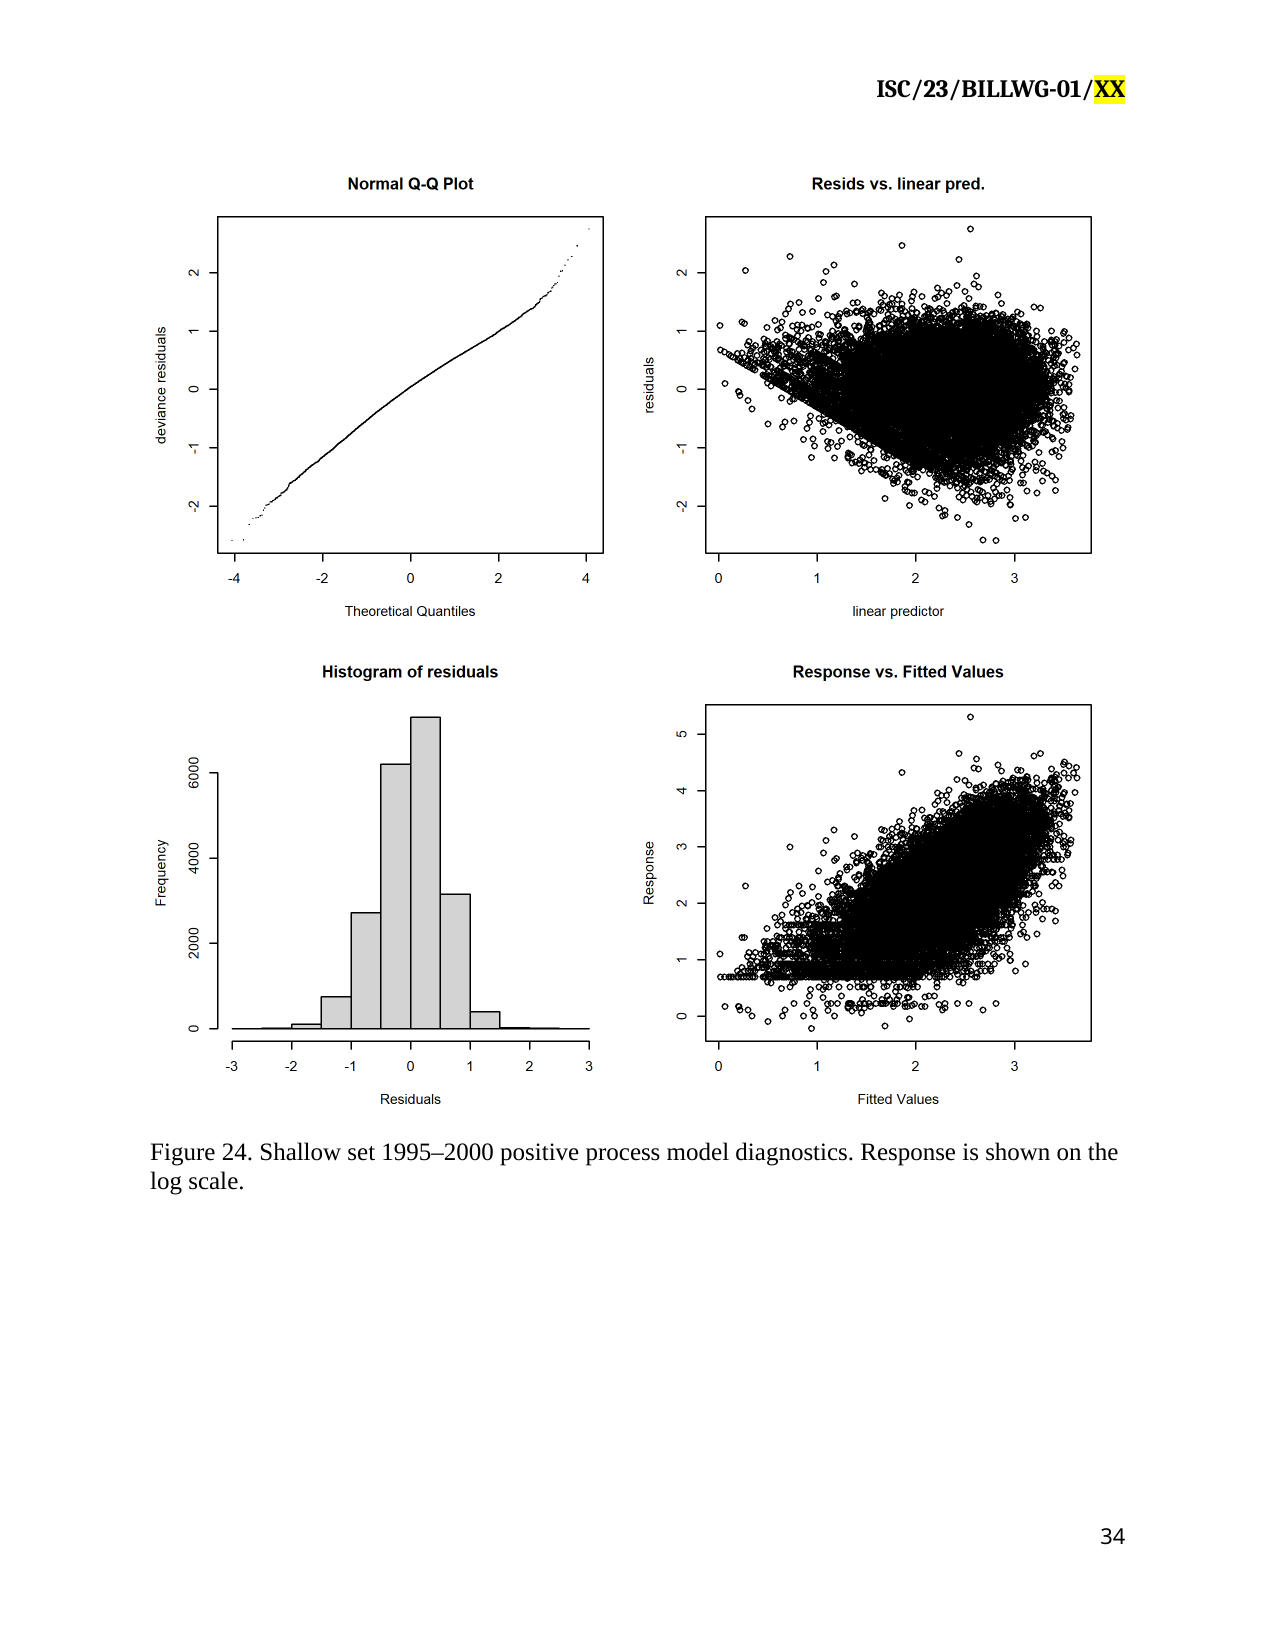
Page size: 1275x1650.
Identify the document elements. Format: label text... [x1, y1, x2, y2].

picture [150, 150, 1125, 1125]
text Figure . Shallow set 1995–2000 positive process model diagnostics. Response is shown on the log scale. [150, 1137, 1125, 1195]
